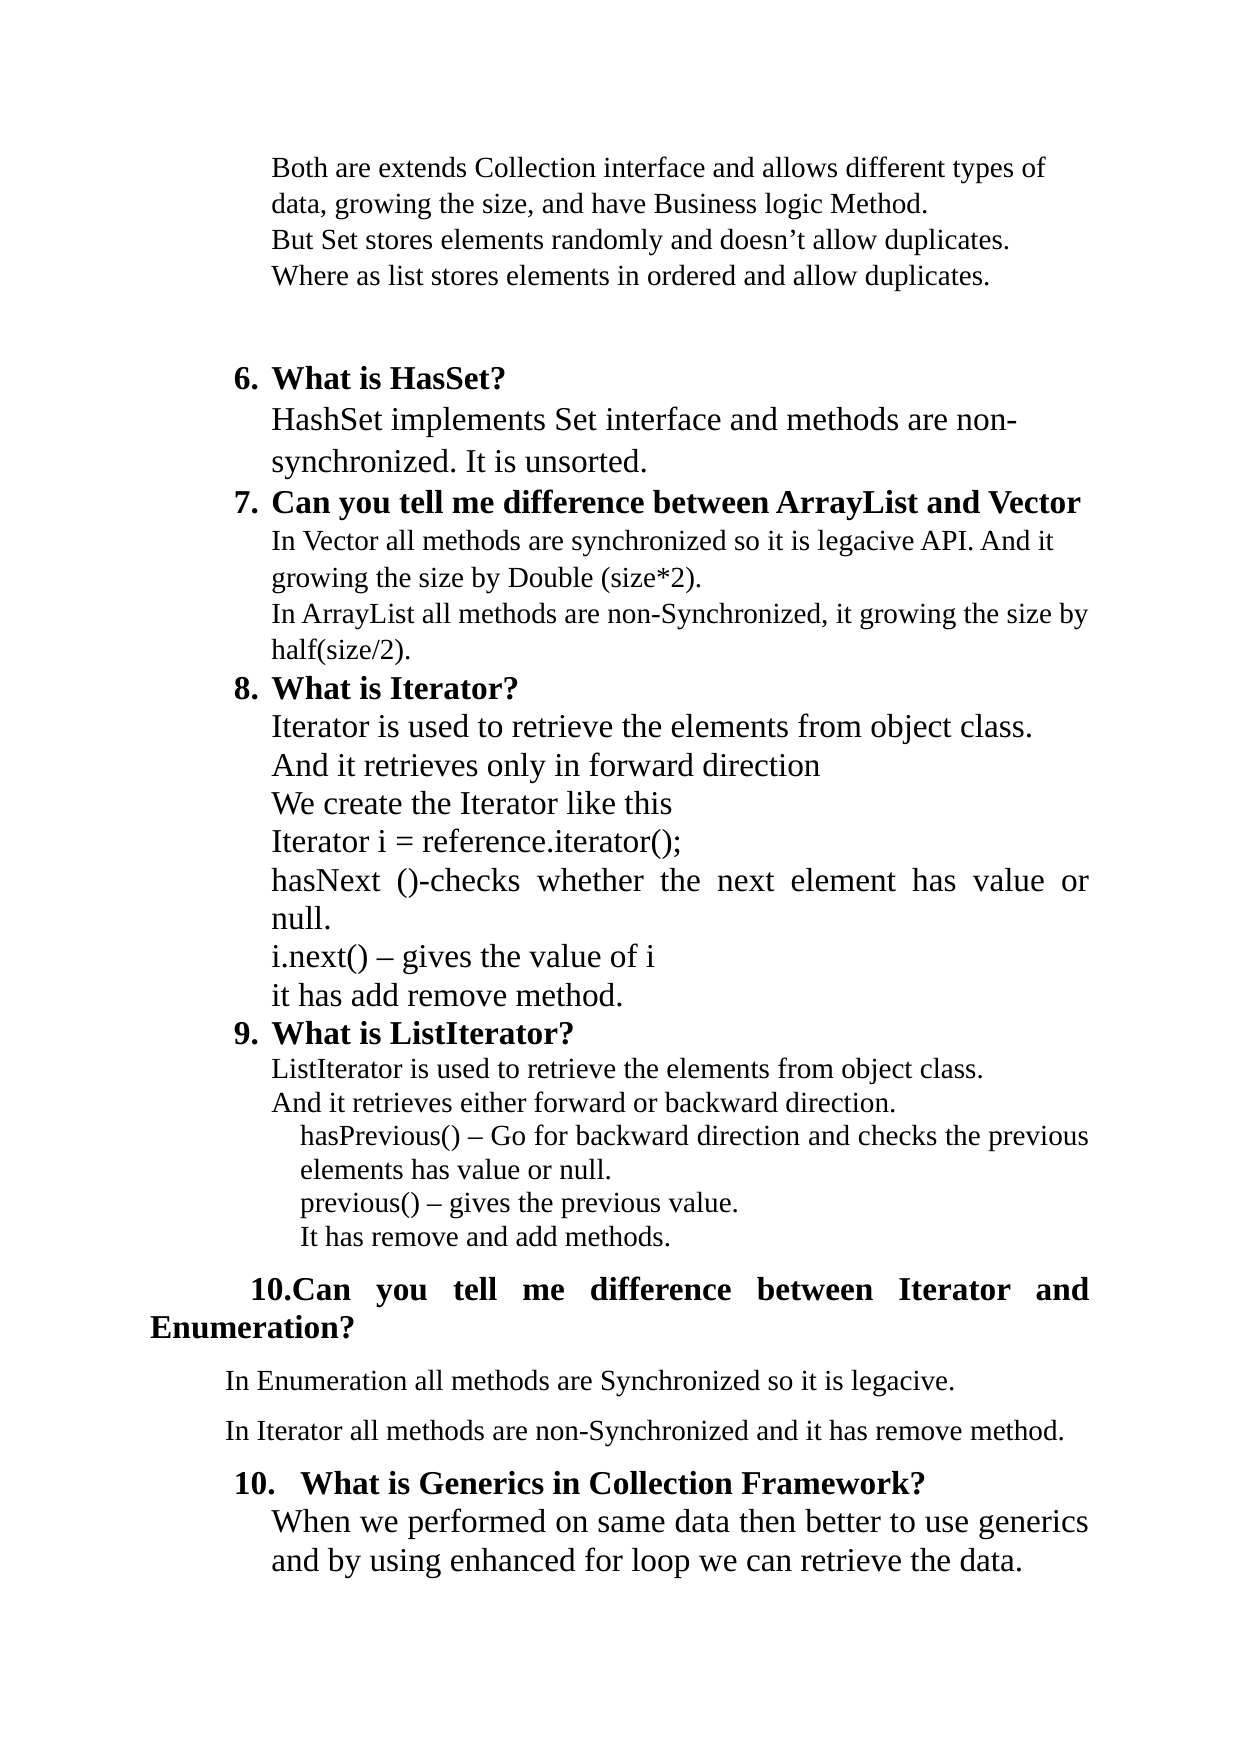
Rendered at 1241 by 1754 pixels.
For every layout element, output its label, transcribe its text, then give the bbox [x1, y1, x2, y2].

list What is HasSet? [234, 358, 1090, 396]
text In Enumeration all methods are Synchronized so it is legacive. [150, 1363, 1090, 1396]
list Can you tell me difference between ArrayList and Vector [234, 482, 1090, 521]
list HashSet implements Set interface and methods are non-synchronized. It is unsorted. [271, 399, 1090, 479]
list When we performed on same data then better to use generics and by using enhanced for loop we can retrieve the data. [271, 1501, 1090, 1578]
list hasPrevious() – Go for backward direction and checks the previous elements has value or null. [300, 1118, 1090, 1186]
list But Set stores elements randomly and doesn’t allow duplicates. [271, 222, 1090, 256]
list And it retrieves either forward or backward direction. [271, 1085, 1090, 1118]
list Iterator i = reference.iterator(); [271, 821, 1090, 860]
list it has add remove method. [271, 975, 1090, 1013]
list What is Iterator? [234, 668, 1090, 706]
list It has remove and add methods. [300, 1219, 1090, 1253]
list Iterator is used to retrieve the elements from object class. [271, 706, 1090, 745]
list Both are extends Collection interface and allows different types of data, growing the size, and have Business logic Method. [271, 150, 1090, 220]
list And it retrieves only in forward direction [271, 745, 1090, 783]
list What is Generics in Collection Framework? [234, 1463, 1090, 1501]
list What is ListIterator? [234, 1013, 1090, 1051]
list hasNext ()-checks whether the next element has value or null. [271, 860, 1090, 936]
list i.next() – gives the value of i [271, 936, 1090, 975]
list Where as list stores elements in ordered and allow duplicates. [271, 258, 1090, 292]
list previous() – gives the previous value. [300, 1186, 1090, 1219]
list We create the Iterator like this [271, 783, 1090, 821]
text 10.Can you tell me difference between Iterator and Enumeration? [150, 1269, 1090, 1346]
list In ArrayList all methods are non-Synchronized, it growing the size by half(size/2). [271, 596, 1090, 666]
text In Iterator all methods are non-Synchronized and it has remove method. [150, 1413, 1090, 1446]
list In Vector all methods are synchronized so it is legacive API. And it growing the size by Double (size*2). [271, 523, 1090, 593]
list ListIterator is used to retrieve the elements from object class. [271, 1051, 1090, 1085]
